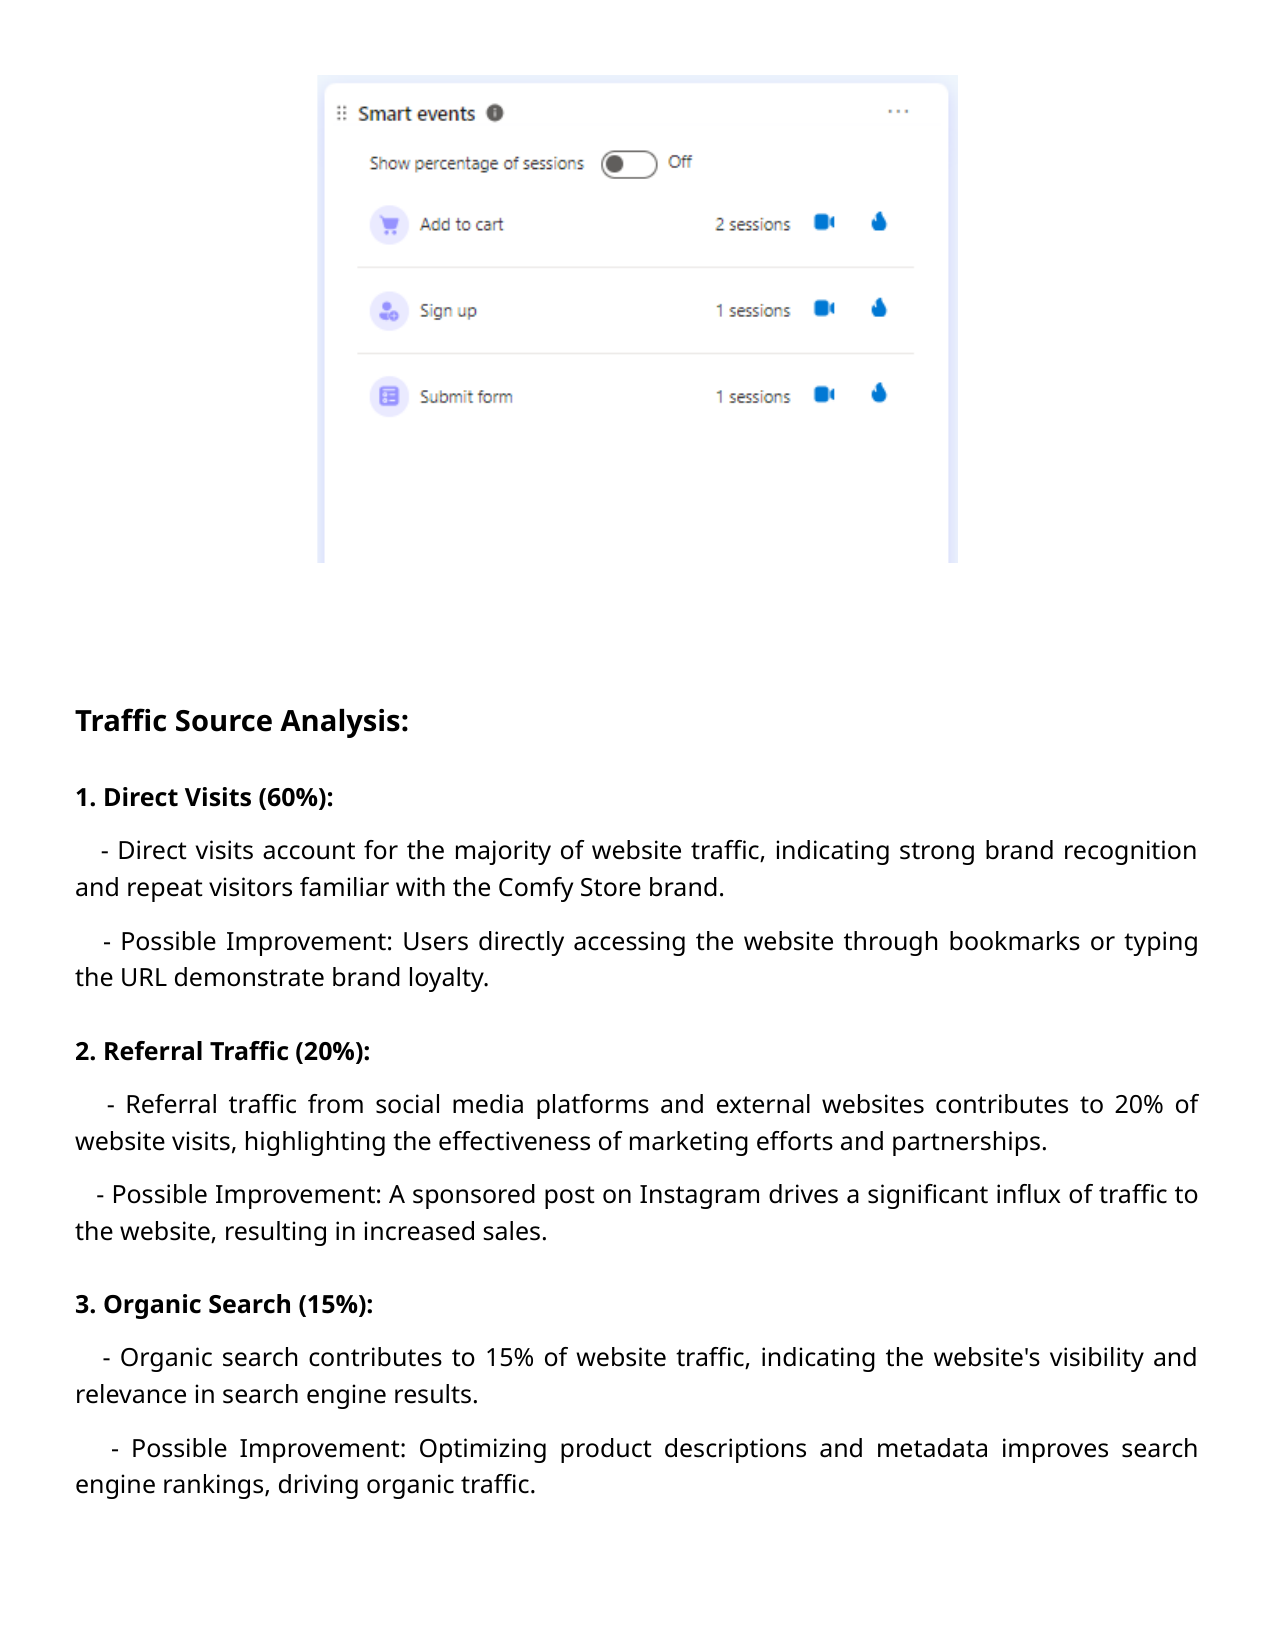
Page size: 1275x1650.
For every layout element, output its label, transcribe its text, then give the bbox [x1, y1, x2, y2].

text 1. Direct Visits (60%): [75, 779, 1200, 814]
text - Possible Improvement: Users directly accessing the website through bookmarks or typing the URL demonstrate brand loyalty. [75, 923, 1200, 994]
text - Possible Improvement: A sponsored post on Instagram drives a significant influx of traffic to the website, resulting in increased sales. [75, 1177, 1200, 1248]
text Traffic Source Analysis: [75, 700, 1200, 740]
text - Organic search contributes to 15% of website traffic, indicating the website's visibility and relevance in search engine results. [75, 1340, 1200, 1411]
text - Direct visits account for the majority of website traffic, indicating strong brand recognition and repeat visitors familiar with the Comfy Store brand. [75, 833, 1200, 904]
picture [317, 75, 958, 563]
text - Possible Improvement: Optimizing product descriptions and metadata improves search engine rankings, driving organic traffic. [75, 1430, 1200, 1501]
text - Referral traffic from social media platforms and external websites contributes to 20% of website visits, highlighting the effectiveness of marketing efforts and partnerships. [75, 1087, 1200, 1157]
text 3. Organic Search (15%): [75, 1287, 1200, 1321]
text 2. Referral Traffic (20%): [75, 1033, 1200, 1067]
